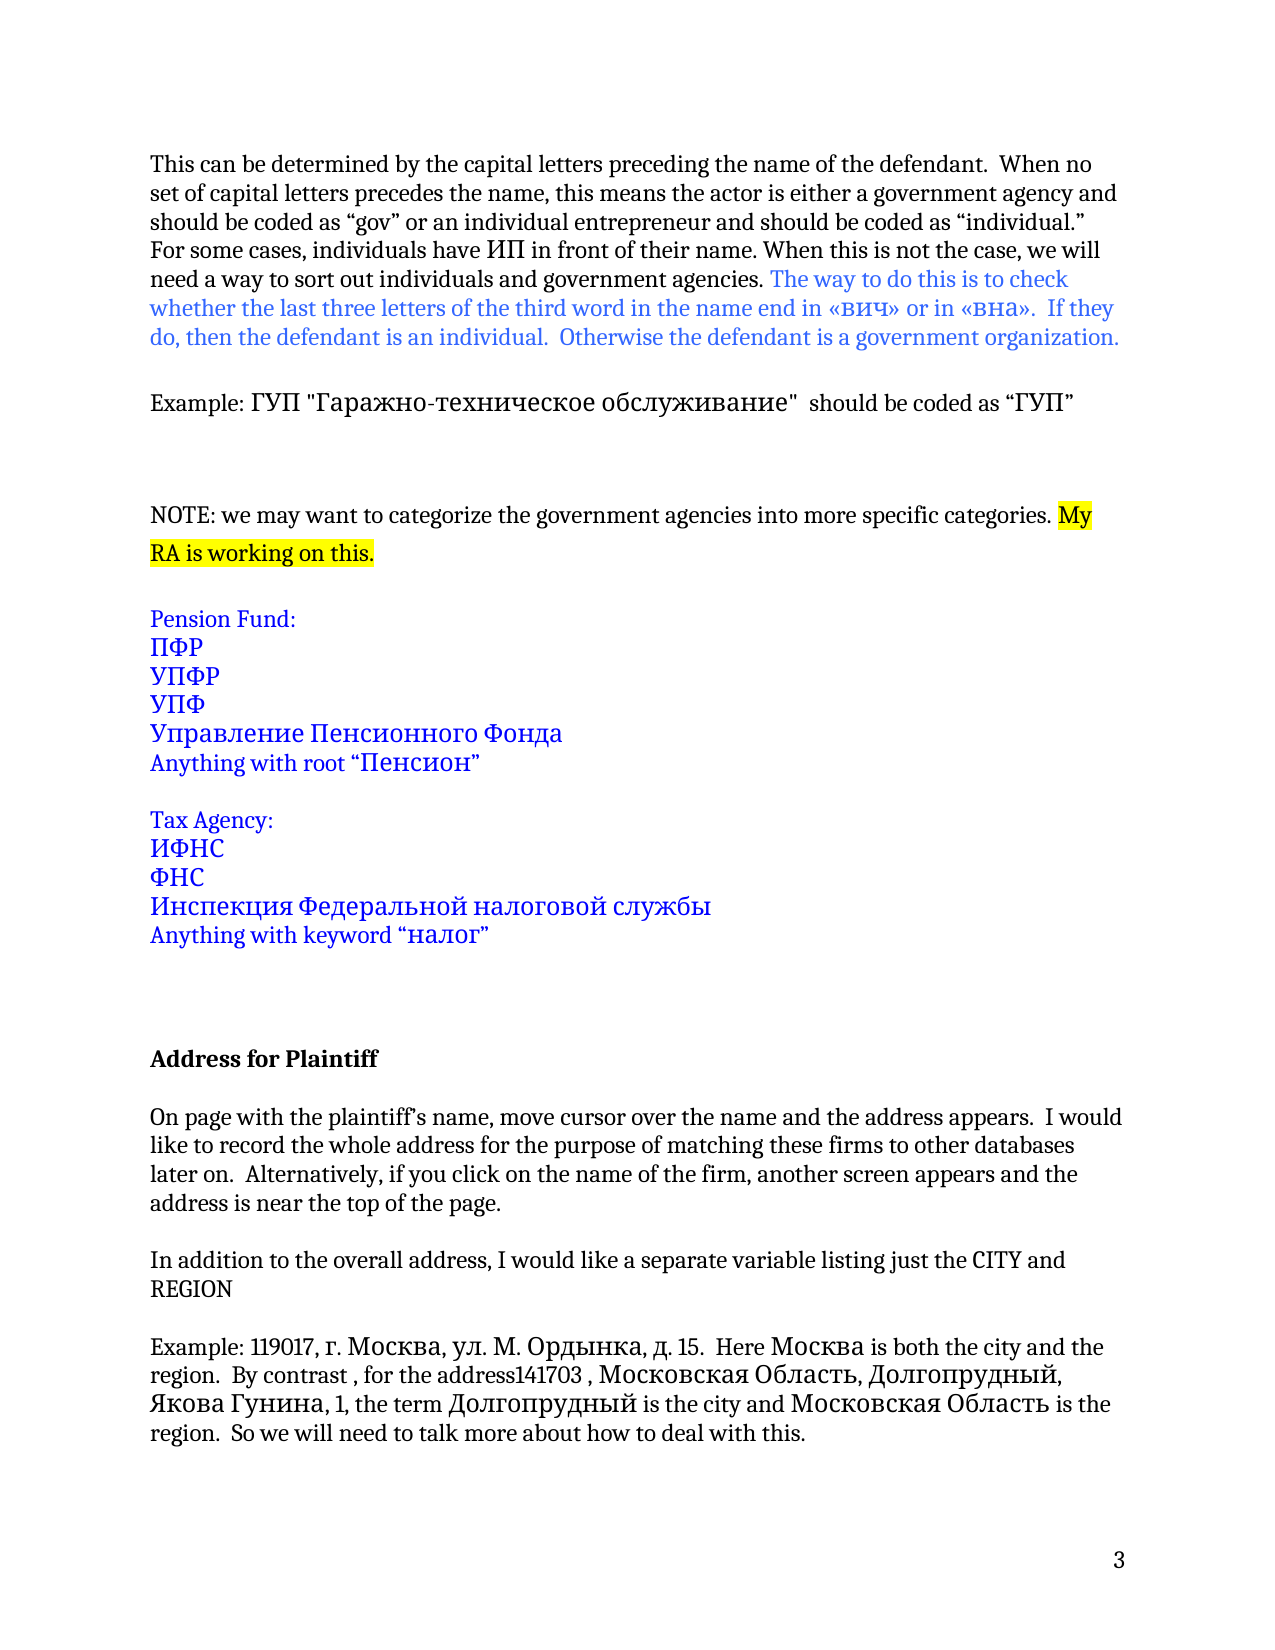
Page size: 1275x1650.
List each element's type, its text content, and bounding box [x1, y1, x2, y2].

text Anything with keyword “налог” [150, 921, 1125, 950]
text Инспекция Федеральной налоговой службы [150, 892, 1125, 921]
text УПФР [150, 662, 1125, 691]
text In addition to the overall address, I would like a separate variable listing just the CITY and REGION [150, 1246, 1125, 1304]
text Pension Fund: [150, 605, 1125, 634]
text Управление Пенсионного Фонда [150, 720, 1125, 749]
text УПФ [150, 691, 1125, 720]
text ПФР [150, 634, 1125, 662]
text Example: 119017, г. Москва, ул. М. Ордынка, д. 15. Here Москва is both the city and the region. By contrast , for the address141703 , Московская Область, Долгопрудный, Якова Гунина, 1, the term Долгопрудный is the city and Московская Область is the region. So we will need to talk more about how to deal with this. [150, 1332, 1125, 1476]
text ФНС [150, 864, 1125, 892]
text Anything with root “Пенсион” [150, 749, 1125, 777]
text Address for Plaintiff [150, 1045, 1125, 1074]
text This can be determined by the capital letters preceding the name of the defendant. When no set of capital letters precedes the name, this means the actor is either a government agency and should be coded as “gov” or an individual entrepreneur and should be coded as “individual.” For some cases, individuals have ИП in front of their name. When this is not the case, we will need a way to sort out individuals and government agencies. The way to do this is to check whether the last three letters of the third word in the name end in «вич» or in «вна». If they do, then the defendant is an individual. Otherwise the defendant is a government organization. [150, 150, 1125, 351]
text On page with the plaintiff’s name, move cursor over the name and the address appears. I would like to record the whole address for the purpose of matching these firms to other databases later on. Alternatively, if you click on the name of the firm, another screen appears and the address is near the top of the page. [150, 1102, 1125, 1217]
text Tax Agency: [150, 806, 1125, 835]
text NOTE: we may want to categorize the government agencies into more specific categories. My RA is working on this. [150, 492, 1125, 567]
text Example: ГУП "Гаражно-техническое обслуживание" should be coded as “ГУП” [150, 380, 1125, 417]
text ИФНС [150, 835, 1125, 864]
